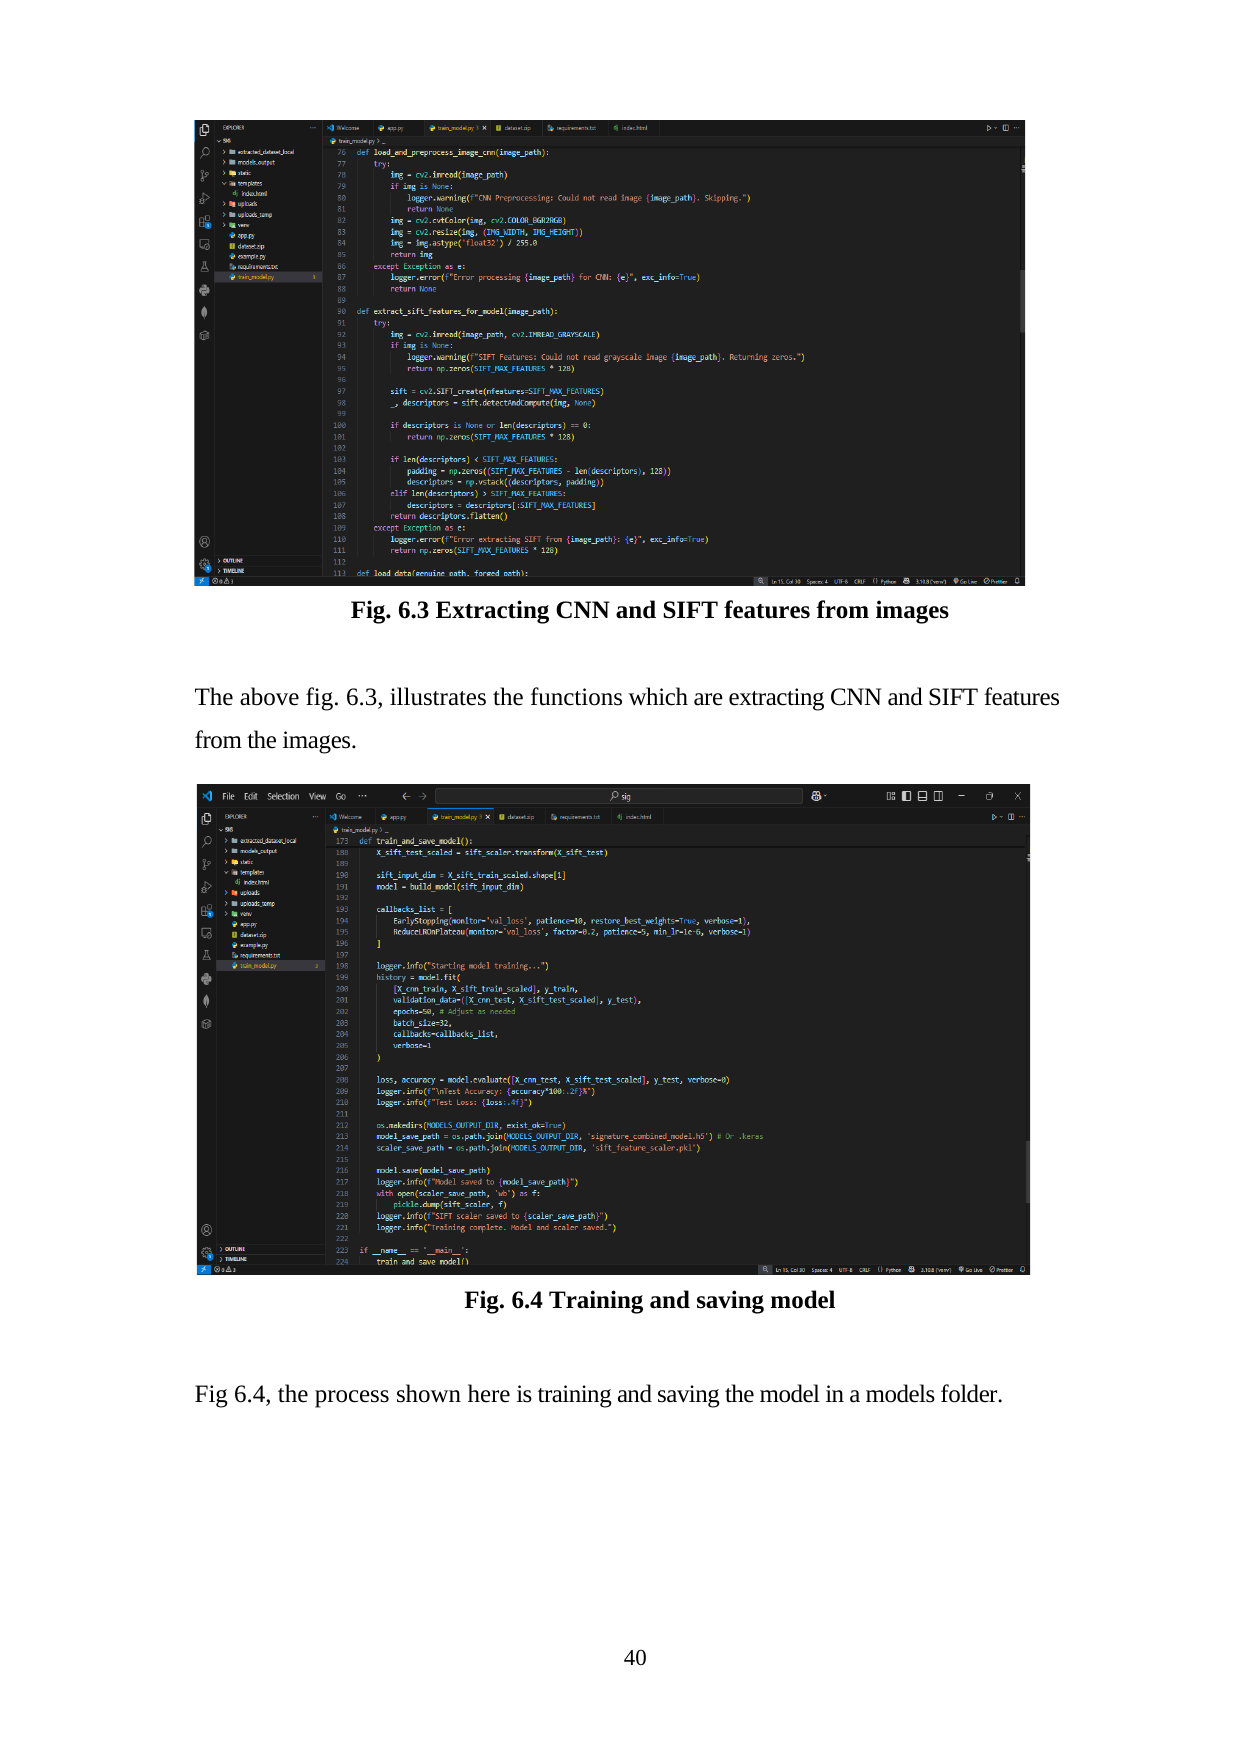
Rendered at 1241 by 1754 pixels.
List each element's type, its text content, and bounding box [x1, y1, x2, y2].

text Fig 6.4, the process shown here is training and saving the model in a models folder. [194, 1379, 1106, 1408]
text The above fig. 6.3, illustrates the functions which are extracting CNN and SIFT features from the images. [194, 682, 1106, 753]
text Fig. 6.3 Extracting CNN and SIFT features from images [180, 595, 1120, 624]
picture [196, 784, 1031, 1275]
picture [194, 120, 1026, 586]
text Fig. 6.4 Training and saving model [180, 1285, 1120, 1313]
